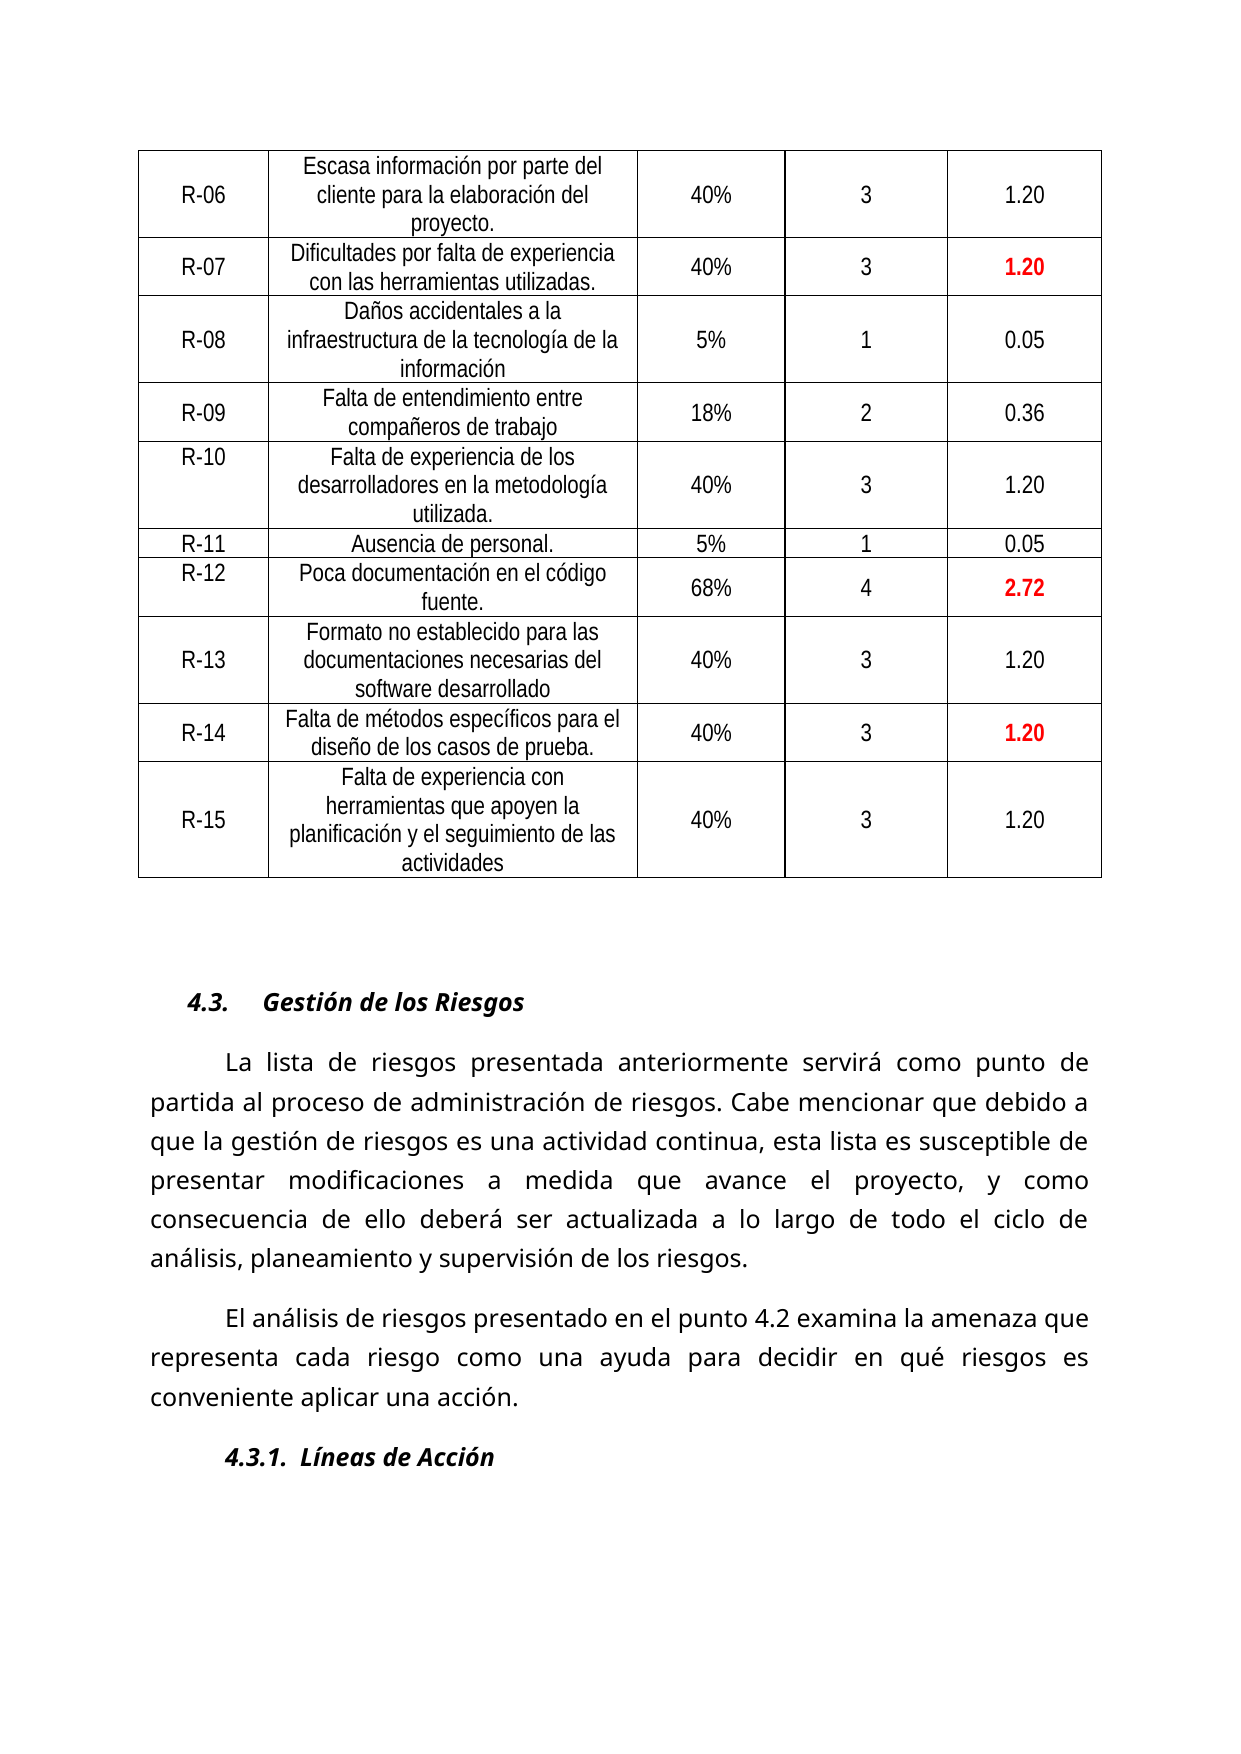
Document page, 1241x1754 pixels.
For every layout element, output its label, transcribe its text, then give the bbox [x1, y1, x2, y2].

table_cell Poca documentación en el código fuente. [269, 558, 637, 616]
table_cell 40% [638, 442, 784, 528]
table_cell 1.20 [948, 442, 1101, 528]
table_cell 5% [638, 529, 784, 557]
table_cell 2 [786, 383, 947, 441]
table_cell 40% [638, 617, 784, 703]
table_cell Daños accidentales a la infraestructura de la tecnología de la información [269, 296, 637, 382]
table_cell 1.20 [948, 238, 1101, 295]
table_cell 3 [786, 617, 947, 703]
table_cell R-10 [139, 442, 268, 528]
table_cell 1 [786, 296, 947, 382]
table_cell 1.20 [948, 704, 1101, 761]
table_cell 3 [786, 442, 947, 528]
table_cell 3 [786, 151, 947, 237]
table_cell R-08 [139, 296, 268, 382]
table_cell 1 [786, 529, 947, 557]
table_cell R-15 [139, 762, 268, 877]
table_cell 4 [786, 558, 947, 616]
table_cell 3 [786, 704, 947, 761]
table_cell R-09 [139, 383, 268, 441]
table_cell Ausencia de personal. [269, 529, 637, 557]
table_cell 40% [638, 151, 784, 237]
table_cell 0.05 [948, 529, 1101, 557]
table_cell 2.72 [948, 558, 1101, 616]
table_cell R-07 [139, 238, 268, 295]
table_cell R-13 [139, 617, 268, 703]
text La lista de riesgos presentada anteriormente servirá como punto de partida al proceso de administración de riesgos. Cabe mencionar que debido a que la gestión de riesgos es una actividad continua, esta lista es susceptible de presentar modificaciones a medida que avance el proyecto, y como consecuencia de ello deberá ser actualizada a lo largo de todo el ciclo de análisis, planeamiento y supervisión de los riesgos. [150, 1045, 1090, 1275]
table_cell 3 [786, 762, 947, 877]
table_cell 1.20 [948, 762, 1101, 877]
table_cell 0.05 [948, 296, 1101, 382]
table_cell 18% [638, 383, 784, 441]
text El análisis de riesgos presentado en el punto 4.2 examina la amenaza que representa cada riesgo como una ayuda para decidir en qué riesgos es conveniente aplicar una acción. [150, 1301, 1090, 1413]
table_cell Falta de experiencia con herramientas que apoyen la planificación y el seguimiento de las actividades [269, 762, 637, 877]
table_cell 0.36 [948, 383, 1101, 441]
table_cell Escasa información por parte del cliente para la elaboración del proyecto. [269, 151, 637, 237]
table_cell 40% [638, 704, 784, 761]
table_cell 1.20 [948, 151, 1101, 237]
table_cell R-12 [139, 558, 268, 616]
table_cell Falta de experiencia de los desarrolladores en la metodología utilizada. [269, 442, 637, 528]
table_cell R-11 [139, 529, 268, 557]
table_cell Dificultades por falta de experiencia con las herramientas utilizadas. [269, 238, 637, 295]
table_cell 68% [638, 558, 784, 616]
table_cell Formato no establecido para las documentaciones necesarias del software desarrollado [269, 617, 637, 703]
table_cell 40% [638, 762, 784, 877]
table_cell Falta de métodos específicos para el diseño de los casos de prueba. [269, 704, 637, 761]
table_cell 1.20 [948, 617, 1101, 703]
table_cell R-06 [139, 151, 268, 237]
table_cell 3 [786, 238, 947, 295]
table_cell R-14 [139, 704, 268, 761]
list Líneas de Acción [225, 1439, 1090, 1473]
list Gestión de los Riesgos [187, 985, 1090, 1019]
table_cell 40% [638, 238, 784, 295]
table_cell 5% [638, 296, 784, 382]
table_cell Falta de entendimiento entre compañeros de trabajo [269, 383, 637, 441]
